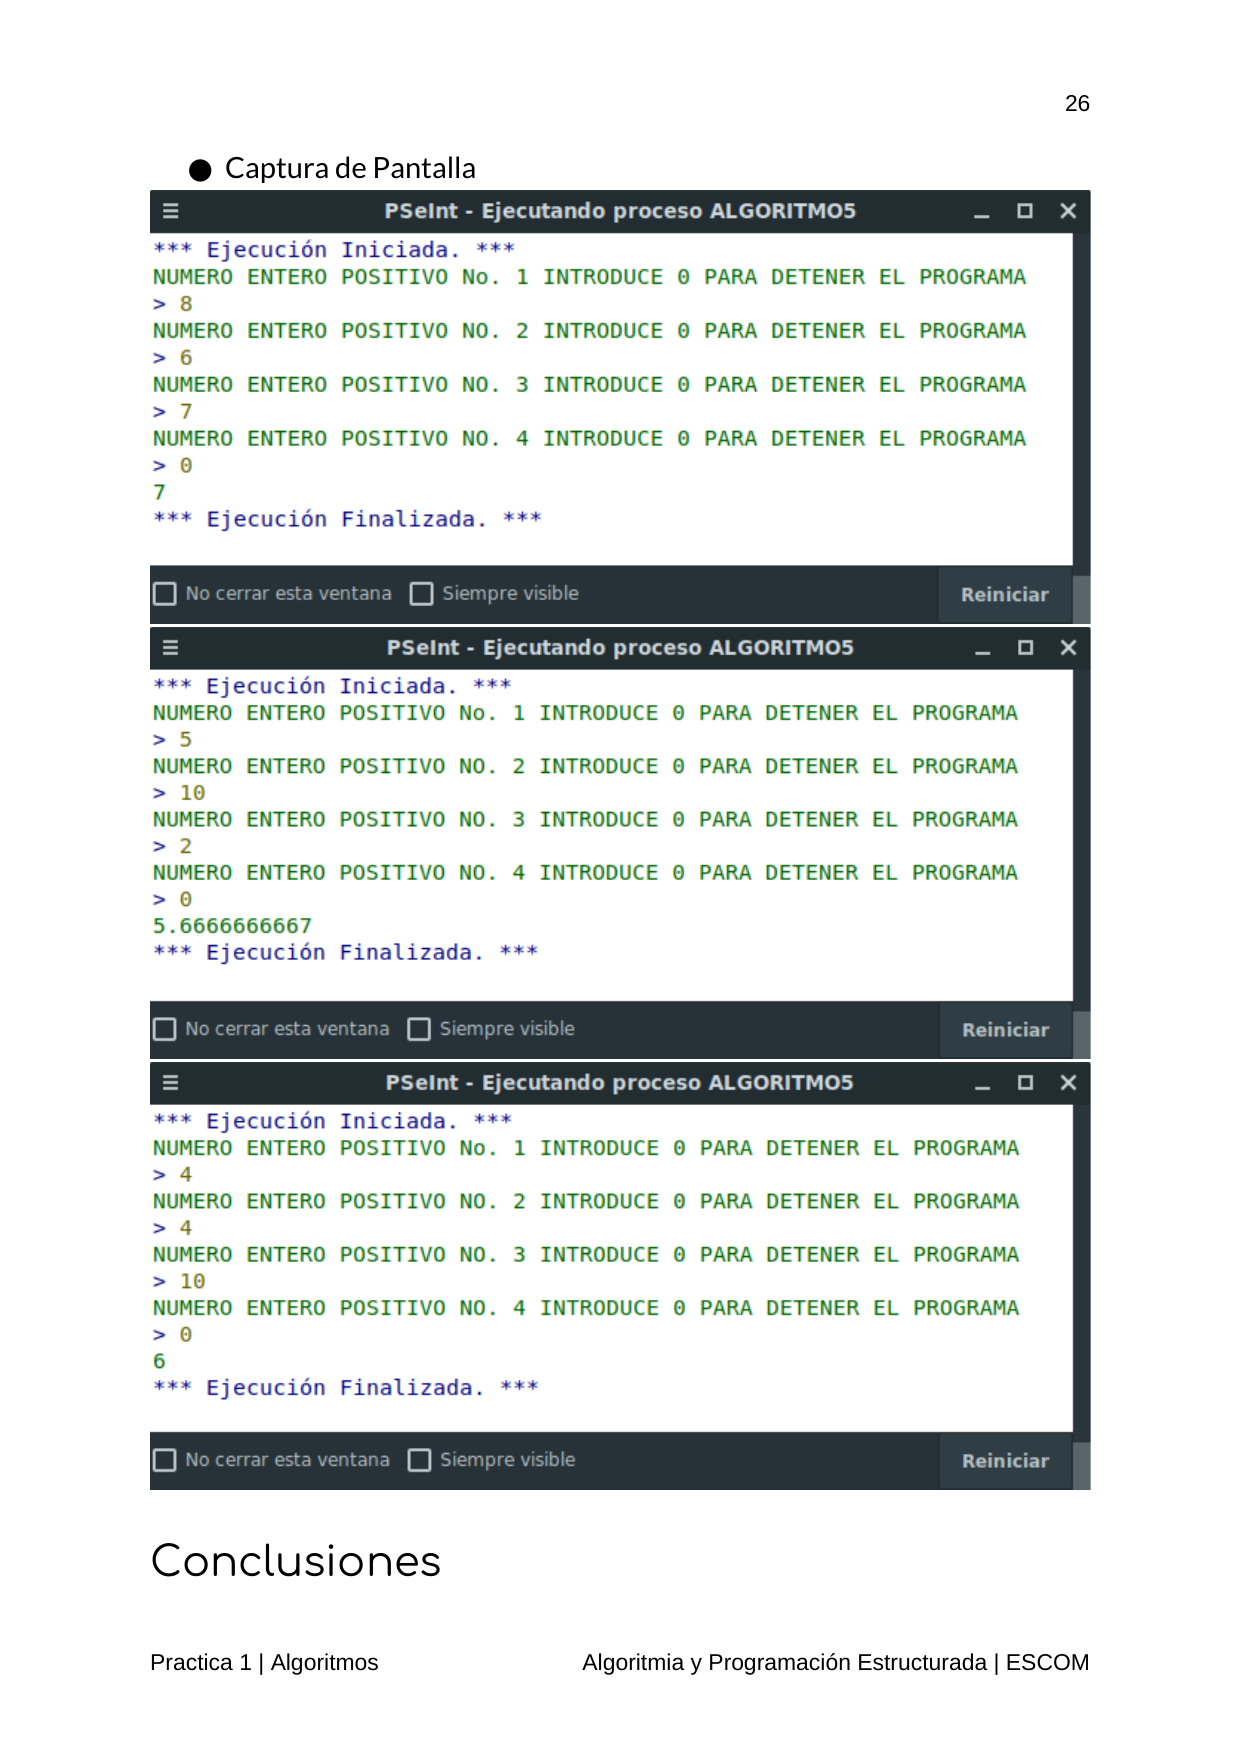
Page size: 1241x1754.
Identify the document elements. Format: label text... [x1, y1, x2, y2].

picture [150, 627, 1091, 1059]
picture [150, 190, 1091, 624]
text Conclusiones [150, 1540, 1090, 1586]
picture [150, 1062, 1091, 1490]
list Captura de Pantalla [187, 150, 1090, 185]
